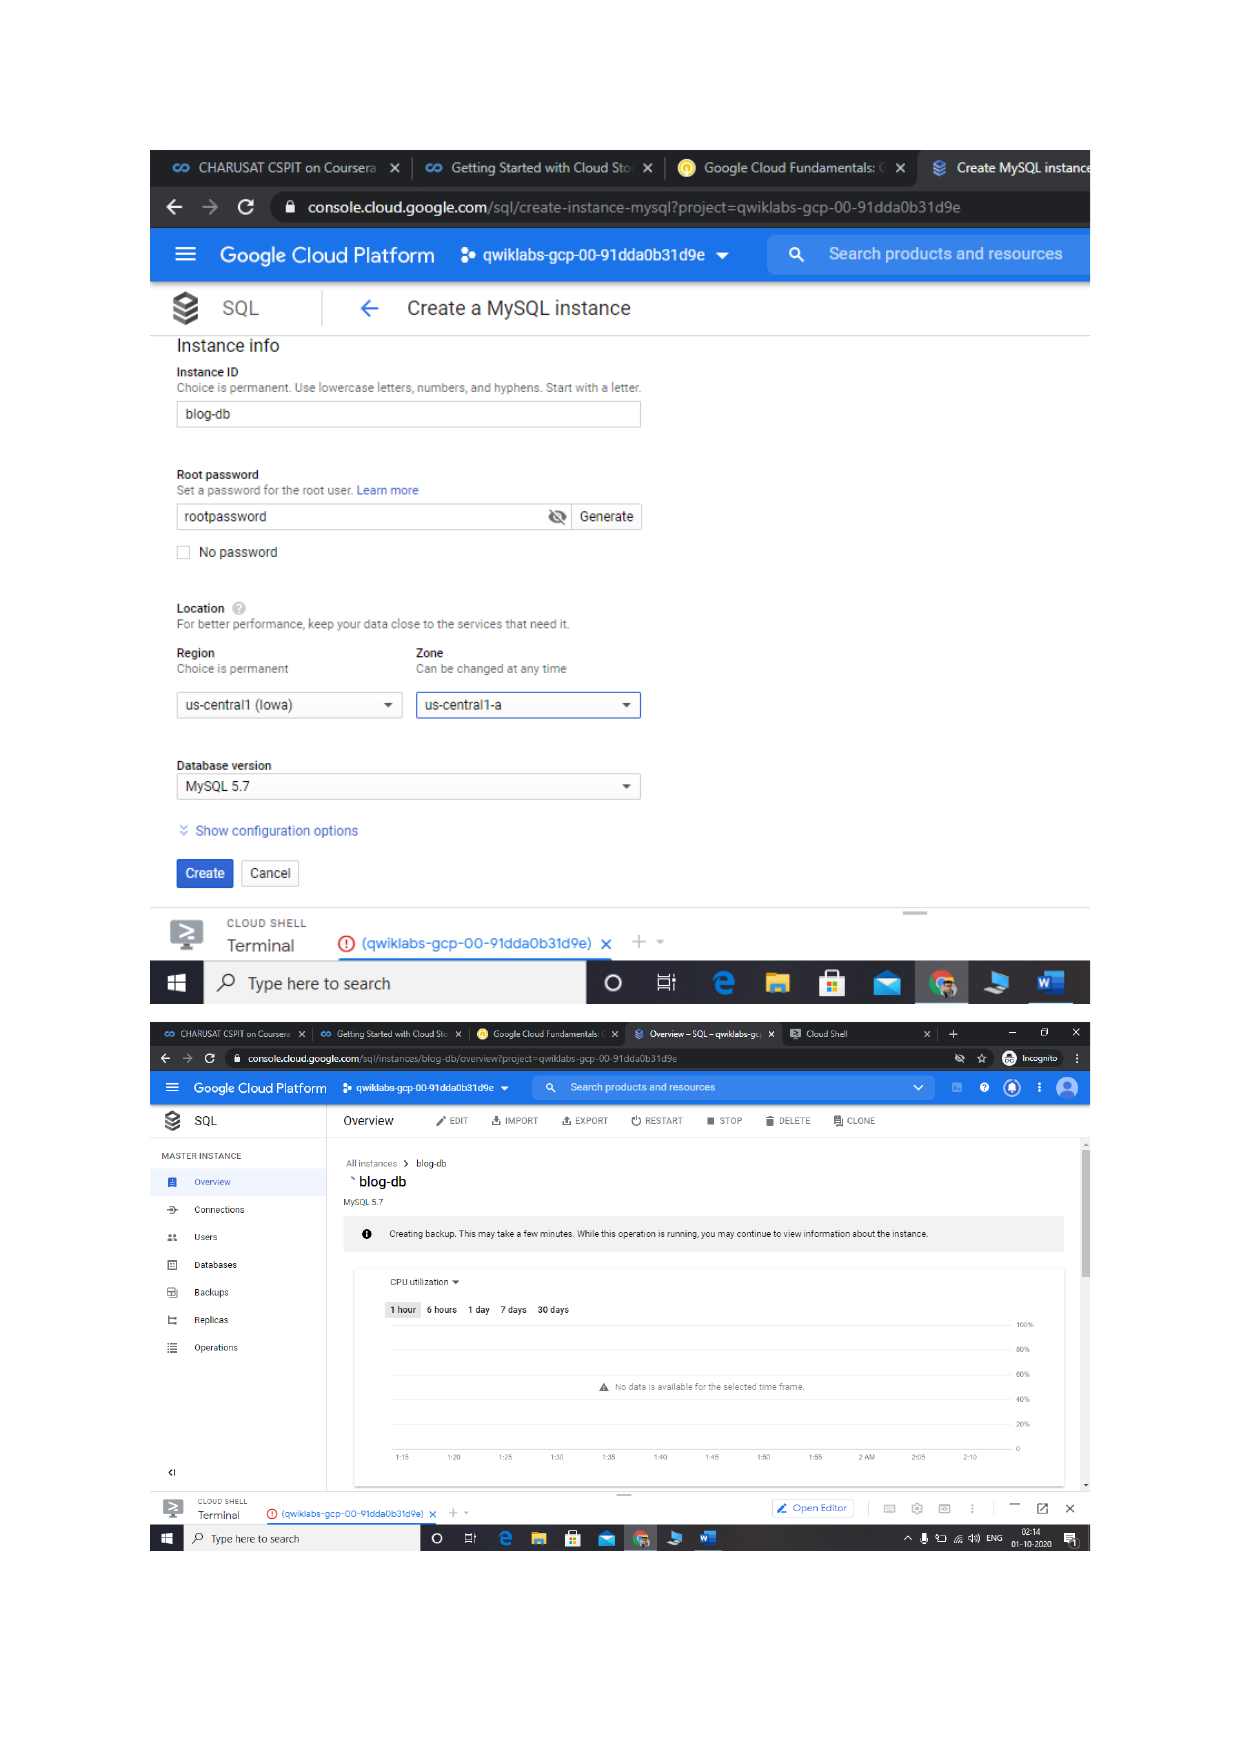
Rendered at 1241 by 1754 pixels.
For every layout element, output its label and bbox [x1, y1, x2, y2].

picture [150, 1022, 1091, 1551]
picture [150, 150, 1091, 1004]
